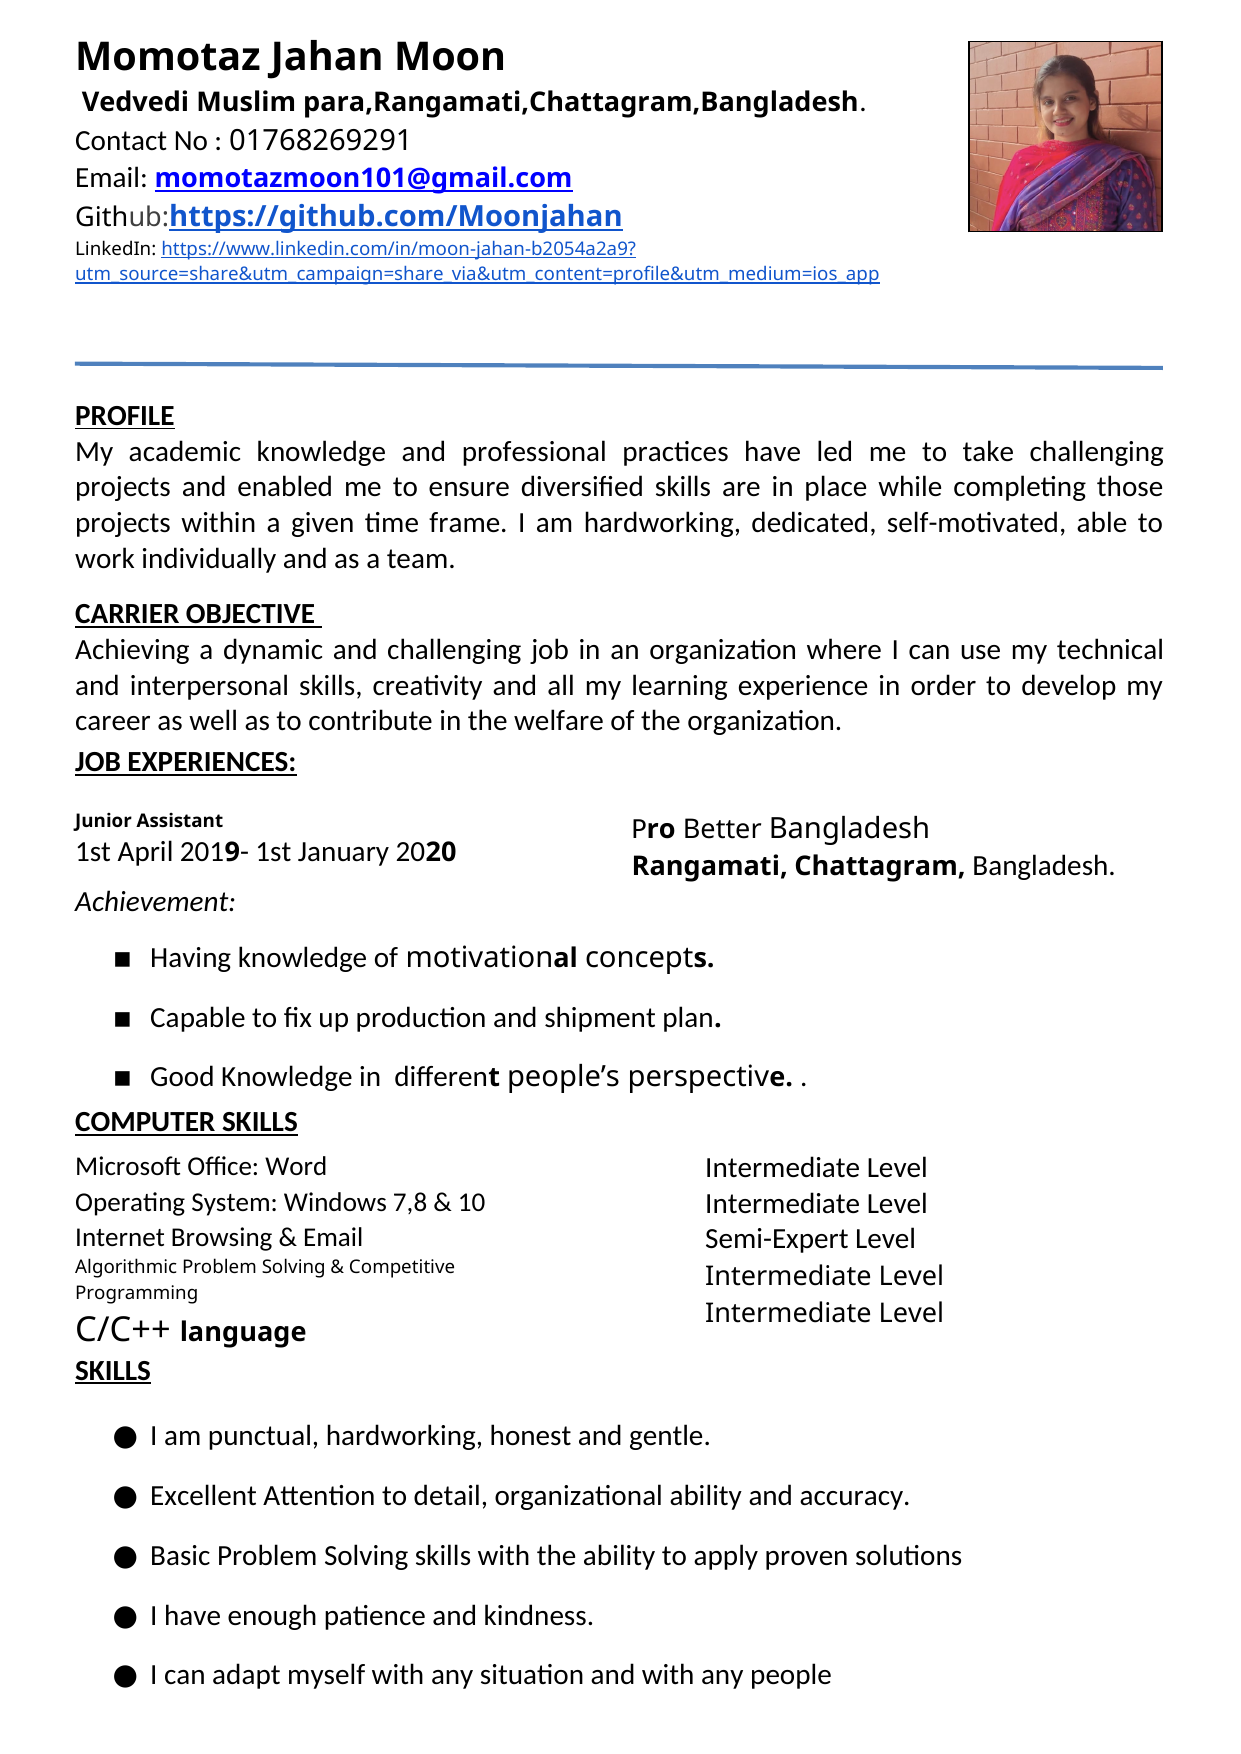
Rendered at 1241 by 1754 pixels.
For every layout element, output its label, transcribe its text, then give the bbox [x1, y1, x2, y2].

table_header Pro Better Bangladesh Rangamati, Chattagram, Bangladesh. [620, 807, 1177, 883]
table_header Intermediate Level [694, 1149, 1177, 1185]
list Excellent Attention to detail, organizational ability and accuracy. [112, 1462, 1165, 1522]
text Vedvedi Muslim para,Rangamati,Chattagram,Bangladesh. [75, 82, 968, 119]
list Basic Problem Solving skills with the ability to apply proven solutions [112, 1522, 1165, 1582]
text SKILLS [75, 1352, 1165, 1387]
table_cell Intermediate Level [694, 1185, 1177, 1221]
table_cell Internet Browsing & Email Algorithmic Problem Solving & Competitive Programming C/C++ language [64, 1221, 694, 1352]
text Email: momotazmoon101@gmail.com [75, 159, 968, 196]
text Contact No : 01768269291 [75, 119, 968, 159]
text PROFILE [75, 397, 1165, 433]
text CARRIER OBJECTIVE [75, 596, 1165, 631]
text COMPUTER SKILLS [75, 1103, 1165, 1139]
text Achievement: [75, 883, 1165, 919]
text JOB EXPERIENCES: [75, 743, 1165, 779]
list Capable to fix up production and shipment plan. [112, 984, 1165, 1044]
list I have enough patience and kindness. [112, 1582, 1165, 1642]
text LinkedIn: https://www.linkedin.com/in/moon-jahan-b2054a2a9?utm_source=share&utm_campaign=share_via&utm_content=profile&utm_medium=ios_app [75, 235, 1165, 286]
table_cell Semi-Expert Level Intermediate Level Intermediate Level [694, 1221, 1177, 1352]
list Having knowledge of motivational concepts. [112, 924, 1165, 984]
list Good Knowledge in different people’s perspective. . [112, 1044, 1165, 1103]
text Github:https://github.com/Moonjahan [75, 196, 1165, 235]
list I am punctual, hardworking, honest and gentle. [112, 1402, 1165, 1462]
text Achieving a dynamic and challenging job in an organization where I can use my technical and interpersonal skills, creativity and all my learning experience in order to develop my career as well as to contribute in the welfare of the organization. [75, 631, 1165, 738]
table_header Microsoft Office: Word [64, 1149, 694, 1185]
list I can adapt myself with any situation and with any people [112, 1642, 1165, 1701]
picture [970, 42, 1161, 231]
table_header Junior Assistant 1st April 2019- 1st January 2020 [64, 807, 620, 883]
table_cell Operating System: Windows 7,8 & 10 [64, 1185, 694, 1221]
text My academic knowledge and professional practices have led me to take challenging projects and enabled me to ensure diversified skills are in place while completing those projects within a given time frame. I am hardworking, dedicated, self-motivated, able to work individually and as a team. [75, 433, 1165, 575]
text Momotaz Jahan Moon [75, 28, 1165, 82]
